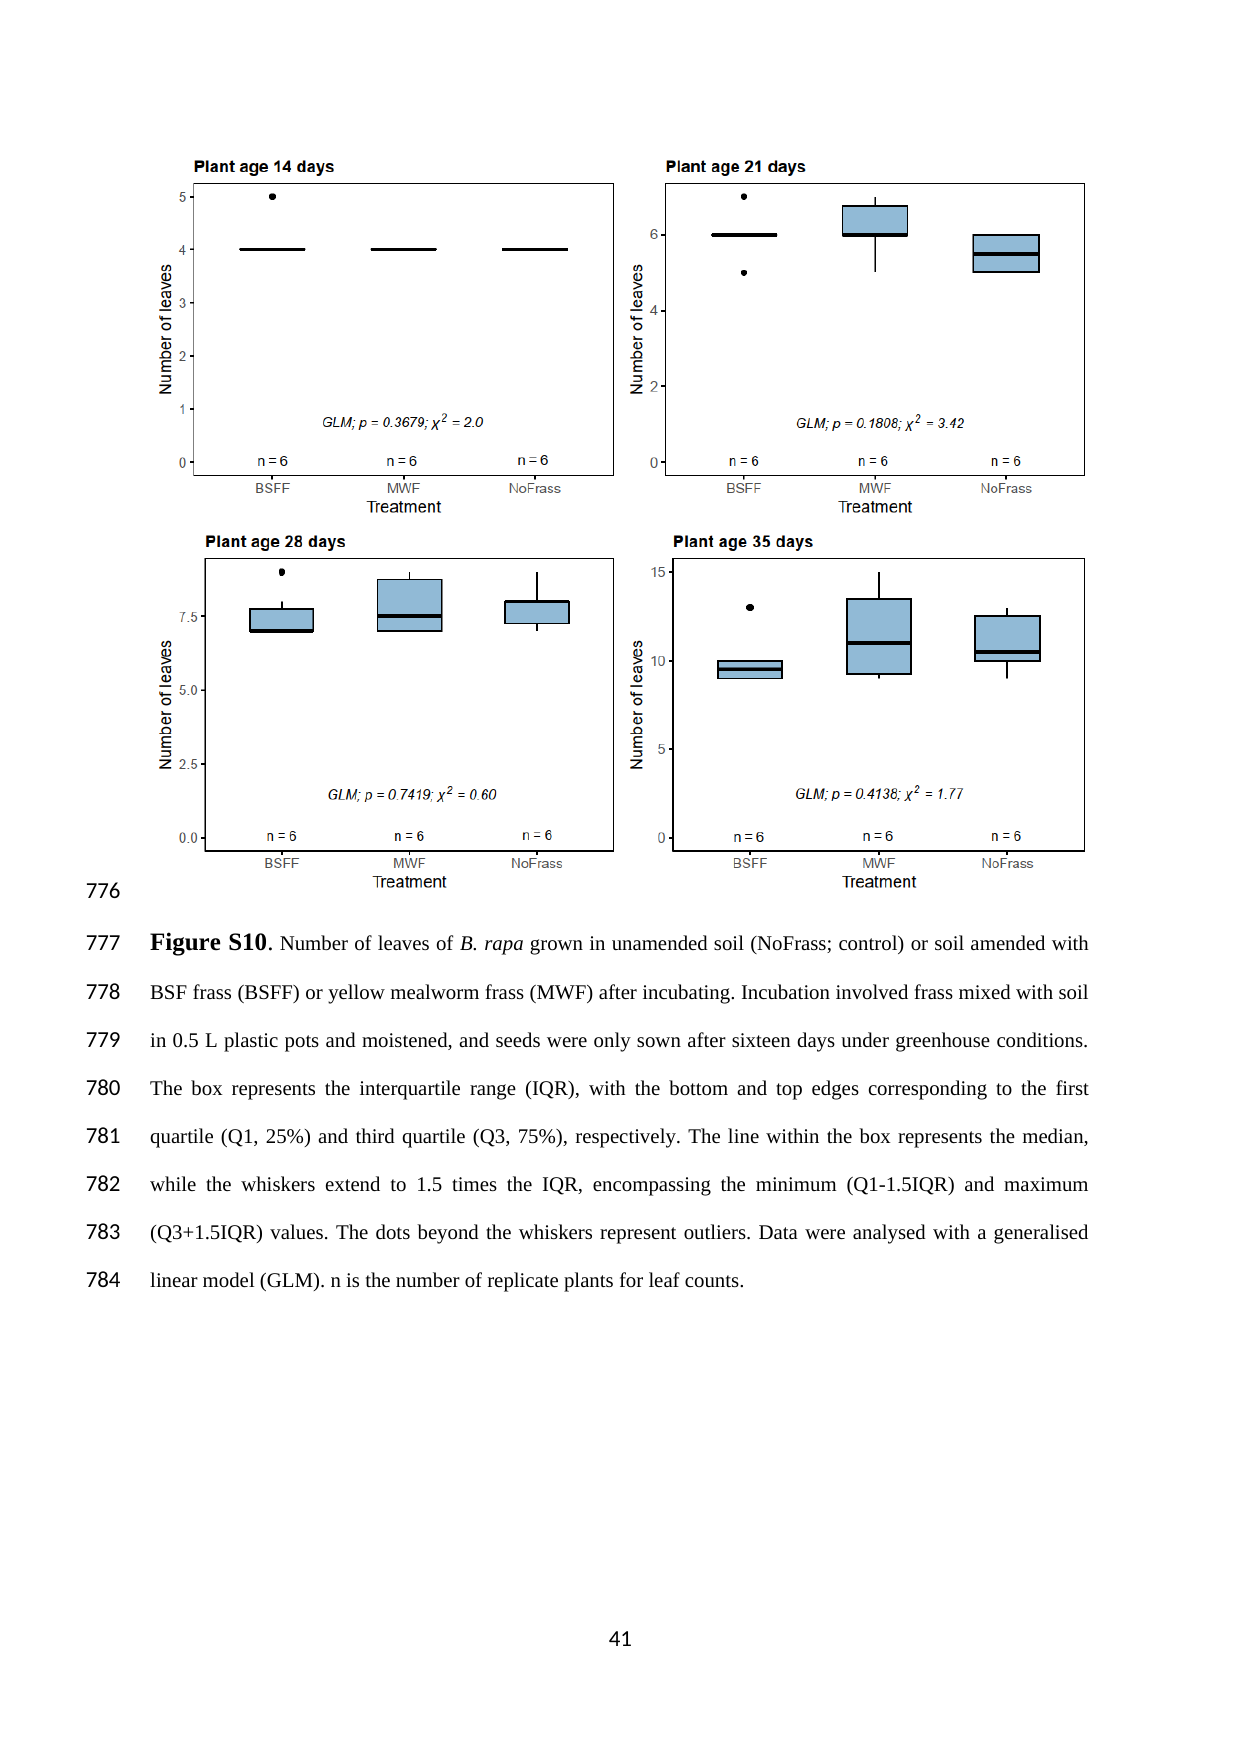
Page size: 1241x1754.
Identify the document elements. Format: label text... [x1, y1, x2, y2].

text Figure S10. Number of leaves of B. rapa grown in unamended soil (NoFrass; control) or soil amended with BSF frass (BSFF) or yellow mealworm frass (MWF) after incubating. Incubation involved frass mixed with soil in 0.5 L plastic pots and moistened, and seeds were only sown after sixteen days under greenhouse conditions. The box represents the interquartile range (IQR), with the bottom and top edges corresponding to the first quartile (Q1, 25%) and third quartile (Q3, 75%), respectively. The line within the box represents the median, while the whiskers extend to 1.5 times the IQR, encompassing the minimum (Q1-1.5IQR) and maximum (Q3+1.5IQR) values. The dots beyond the whiskers represent outliers. Data were analysed with a generalised linear model (GLM). n is the number of replicate plants for leaf counts. [150, 899, 1090, 1292]
picture [150, 150, 1091, 899]
